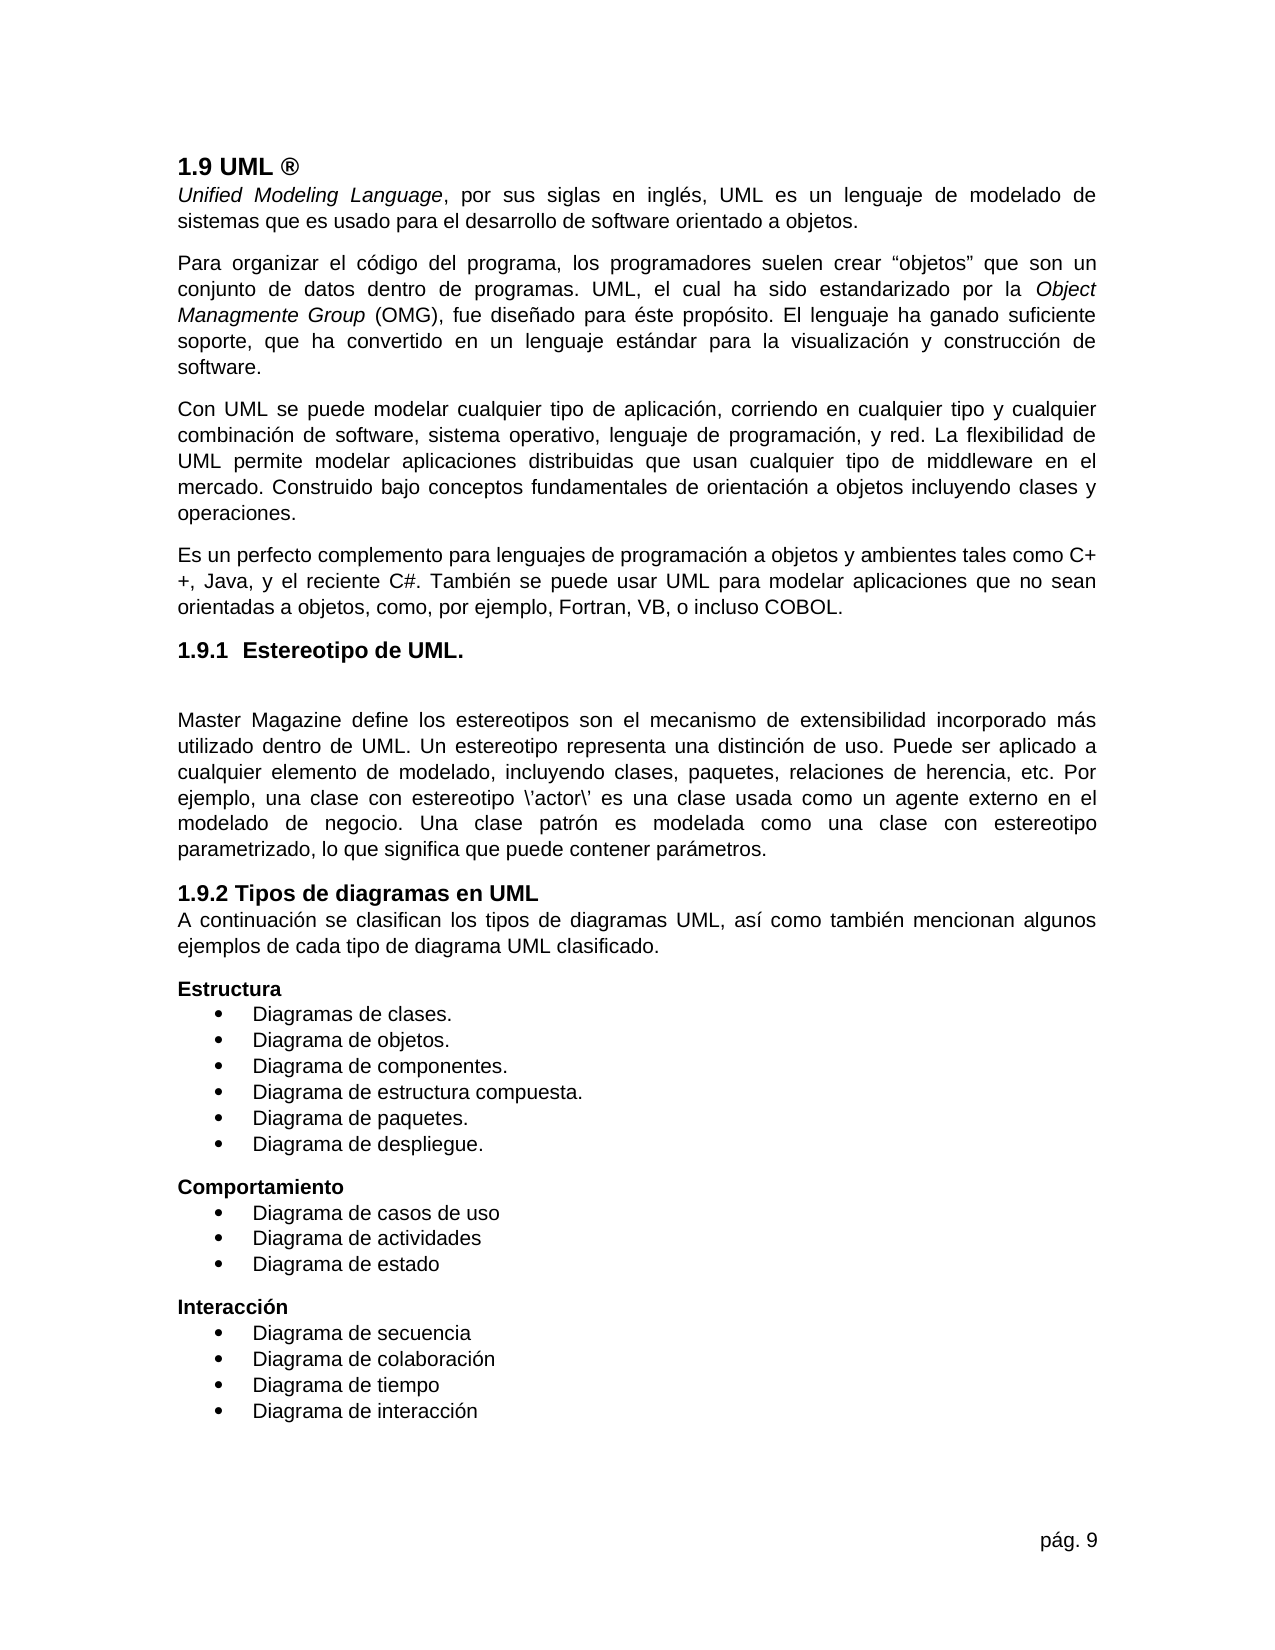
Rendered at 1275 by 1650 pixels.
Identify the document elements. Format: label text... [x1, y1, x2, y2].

list Diagrama de despliegue. [215, 1132, 1098, 1156]
subtitle Interacción [177, 1295, 1098, 1319]
text Es un perfecto complemento para lenguajes de programación a objetos y ambientes tales como C++, Java, y el reciente C#. También se puede usar UML para modelar aplicaciones que no sean orientadas a objetos, como, por ejemplo, Fortran, VB, o incluso COBOL. [177, 543, 1098, 618]
list Diagrama de paquetes. [215, 1106, 1098, 1130]
list Diagramas de clases. [215, 1002, 1098, 1026]
subtitle 1.9.2 Tipos de diagramas en UML [177, 879, 1098, 906]
list Diagrama de componentes. [215, 1054, 1098, 1078]
list Diagrama de objetos. [215, 1028, 1098, 1052]
text A continuación se clasifican los tipos de diagramas UML, así como también mencionan algunos ejemplos de cada tipo de diagrama UML clasificado. [177, 908, 1098, 958]
list Diagrama de actividades [215, 1226, 1098, 1250]
text Master Magazine define los estereotipos son el mecanismo de extensibilidad incorporado más utilizado dentro de UML. Un estereotipo representa una distinción de uso. Puede ser aplicado a cualquier elemento de modelado, incluyendo clases, paquetes, relaciones de herencia, etc. Por ejemplo, una clase con estereotipo \’actor\’ es una clase usada como un agente externo en el modelado de negocio. Una clase patrón es modelada como una clase con estereotipo parametrizado, lo que significa que puede contener parámetros. [177, 708, 1098, 861]
list Diagrama de tiempo [215, 1372, 1098, 1397]
list Diagrama de secuencia [215, 1321, 1098, 1345]
subtitle Estereotipo de UML. [177, 637, 1098, 663]
text Unified Modeling Language, por sus siglas en inglés, UML es un lenguaje de modelado de sistemas que es usado para el desarrollo de software orientado a objetos. [177, 183, 1098, 233]
list Diagrama de interacción [215, 1398, 1098, 1422]
list Diagrama de colaboración [215, 1347, 1098, 1371]
text Para organizar el código del programa, los programadores suelen crear “objetos” que son un conjunto de datos dentro de programas. UML, el cual ha sido estandarizado por la Object Managmente Group (OMG), fue diseñado para éste propósito. El lenguaje ha ganado suficiente soporte, que ha convertido en un lenguaje estándar para la visualización y construcción de software. [177, 251, 1098, 378]
subtitle Comportamiento [177, 1174, 1098, 1198]
text Con UML se puede modelar cualquier tipo de aplicación, corriendo en cualquier tipo y cualquier combinación de software, sistema operativo, lenguaje de programación, y red. La flexibilidad de UML permite modelar aplicaciones distribuidas que usan cualquier tipo de middleware en el mercado. Construido bajo conceptos fundamentales de orientación a objetos incluyendo clases y operaciones. [177, 397, 1098, 524]
subtitle UML ® [177, 152, 1098, 181]
list Diagrama de estructura compuesta. [215, 1080, 1098, 1104]
list Diagrama de estado [215, 1252, 1098, 1276]
subtitle Estructura [177, 976, 1098, 1000]
list Diagrama de casos de uso [215, 1200, 1098, 1224]
